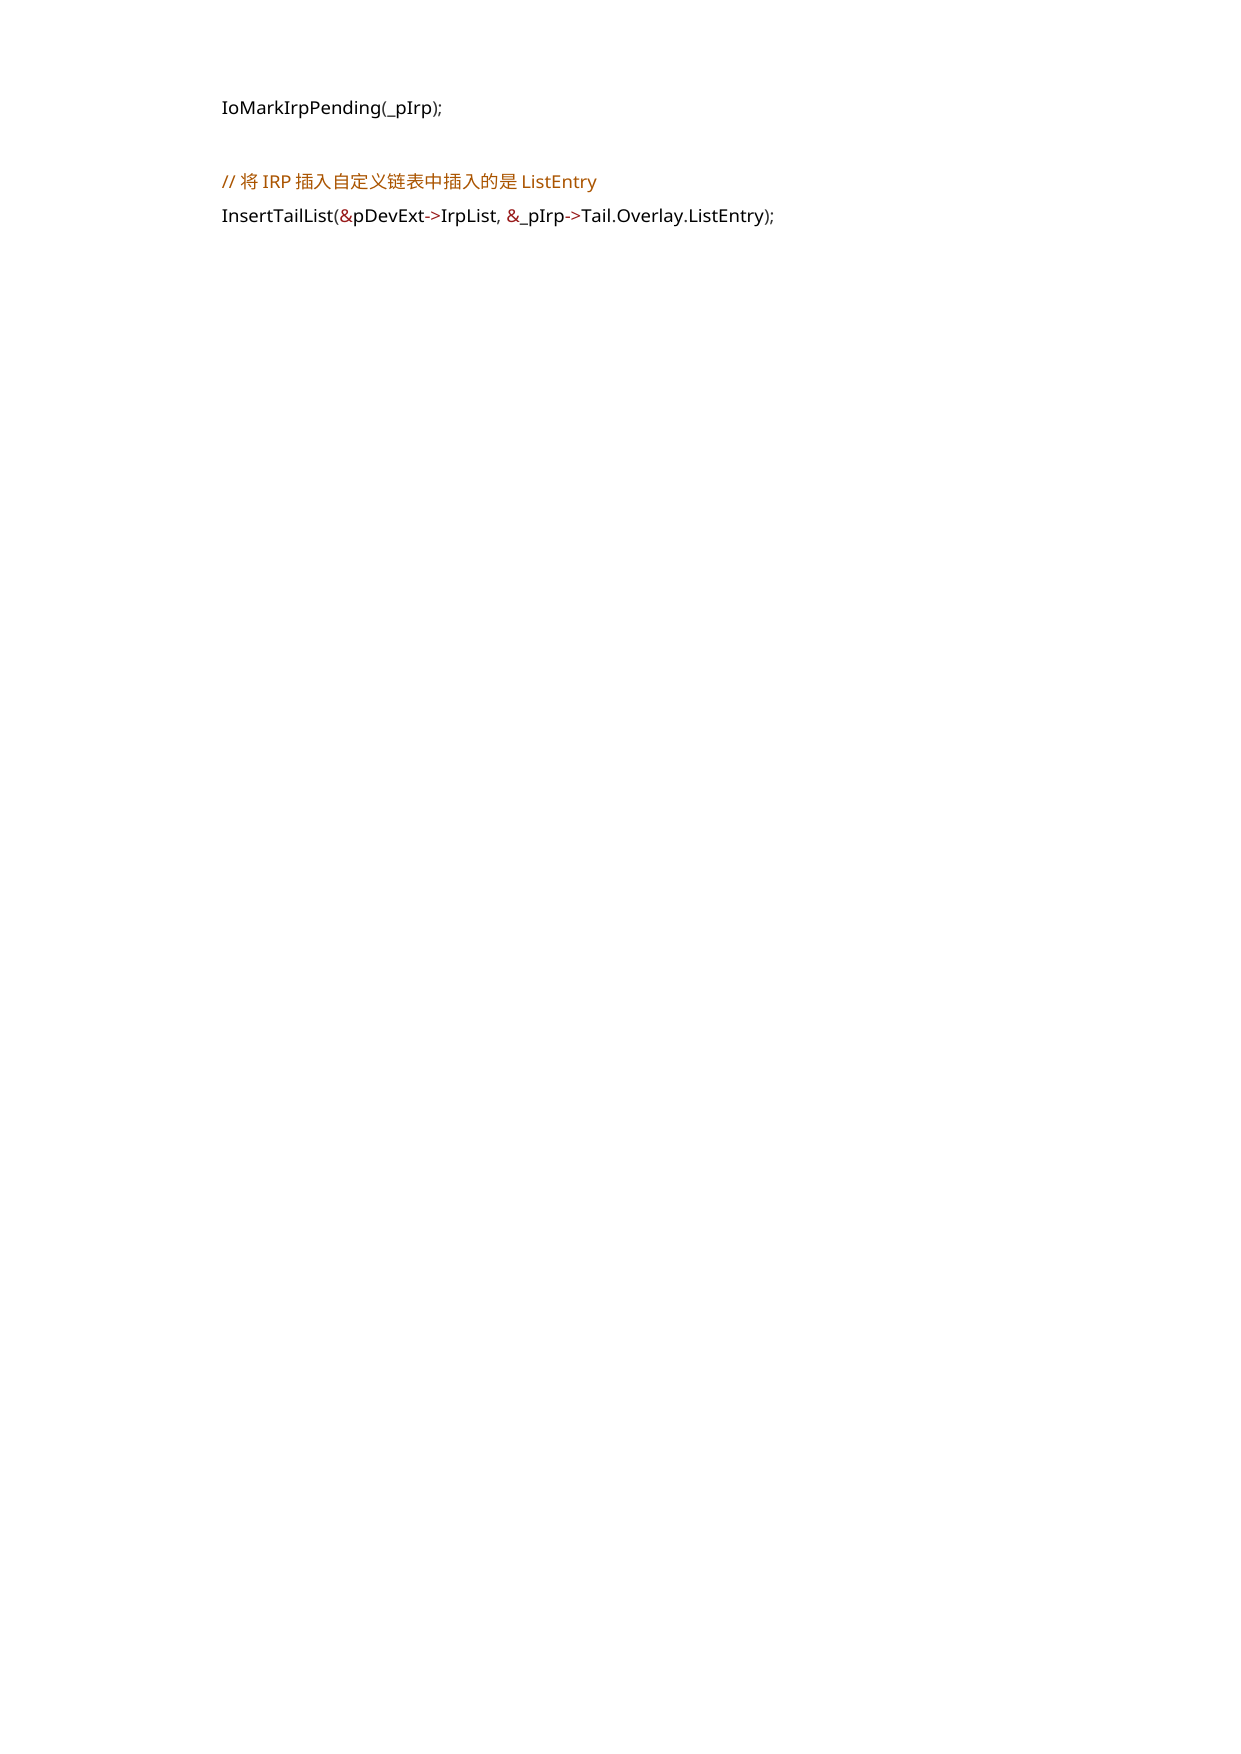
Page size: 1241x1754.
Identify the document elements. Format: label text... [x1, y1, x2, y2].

text IoMarkIrpPending(_pIrp); [222, 95, 1096, 119]
text // 将IRP插入自定义链表中插入的是ListEntry [222, 169, 1096, 193]
text InsertTailList(&pDevExt->IrpList, &_pIrp->Tail.Overlay.ListEntry); [222, 204, 1096, 228]
